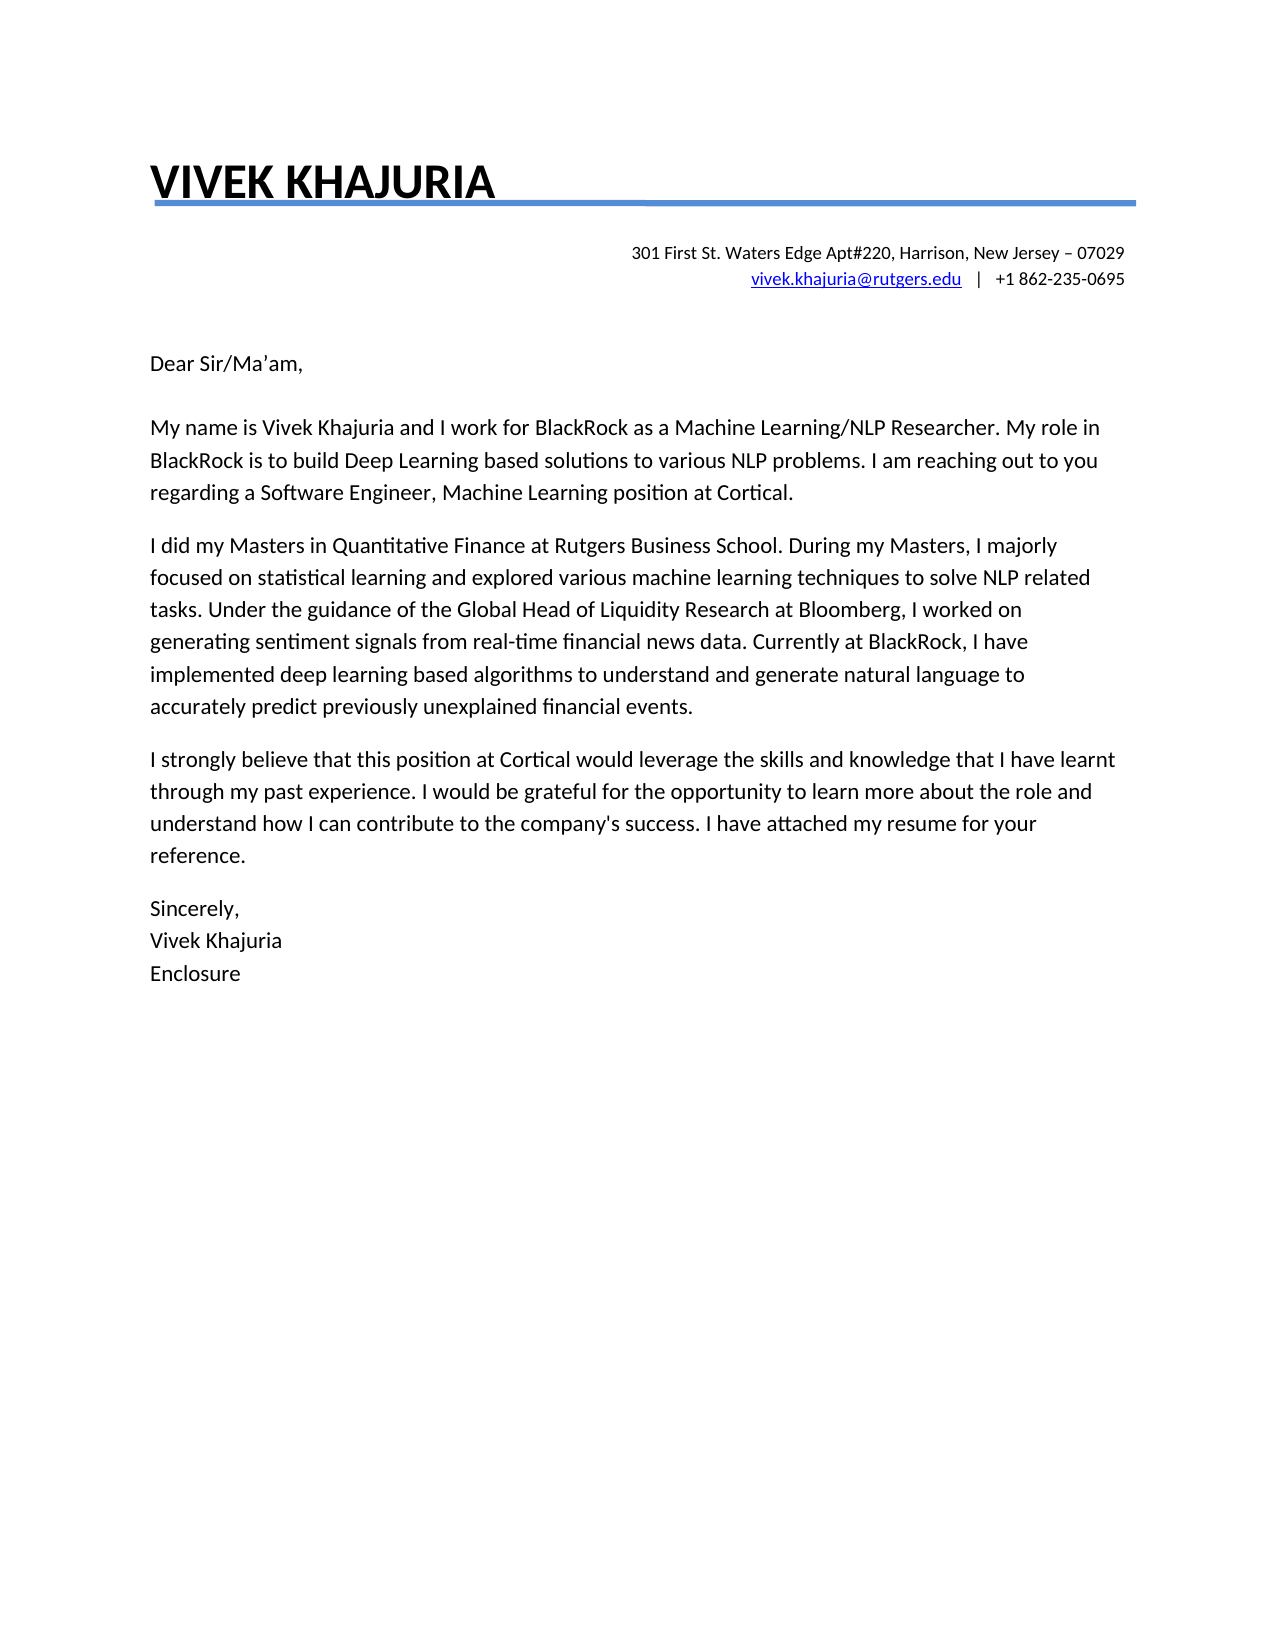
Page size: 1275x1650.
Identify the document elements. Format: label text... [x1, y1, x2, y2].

text Vivek Khajuria [150, 927, 1125, 955]
text My name is Vivek Khajuria and I work for BlackRock as a Machine Learning/NLP Researcher. My role in BlackRock is to build Deep Learning based solutions to various NLP problems. I am reaching out to you regarding a Software Engineer, Machine Learning position at Cortical. [150, 413, 1125, 506]
text Dear Sir/Ma’am, [150, 349, 1125, 377]
text vivek.khajuria@rutgers.edu | +1 862-235-0695 [150, 267, 1125, 290]
text I did my Masters in Quantitative Finance at Rutgers Business School. During my Masters, I majorly focused on statistical learning and explored various machine learning techniques to solve NLP related tasks. Under the guidance of the Global Head of Liquidity Research at Bloomberg, I worked on generating sentiment signals from real-time financial news data. Currently at BlackRock, I have implemented deep learning based algorithms to understand and generate natural language to accurately predict previously unexplained financial events. [150, 531, 1125, 720]
text 301 First St. Waters Edge Apt#220, Harrison, New Jersey – 07029 [150, 241, 1125, 264]
text I strongly believe that this position at Cortical would leverage the skills and knowledge that I have learnt through my past experience. I would be grateful for the opportunity to learn more about the role and understand how I can contribute to the company's success. I have attached my resume for your reference. [150, 745, 1125, 869]
text VIVEK KHAJURIA [150, 150, 1125, 211]
text Enclosure [150, 959, 1125, 987]
text Sincerely, [150, 894, 1125, 922]
